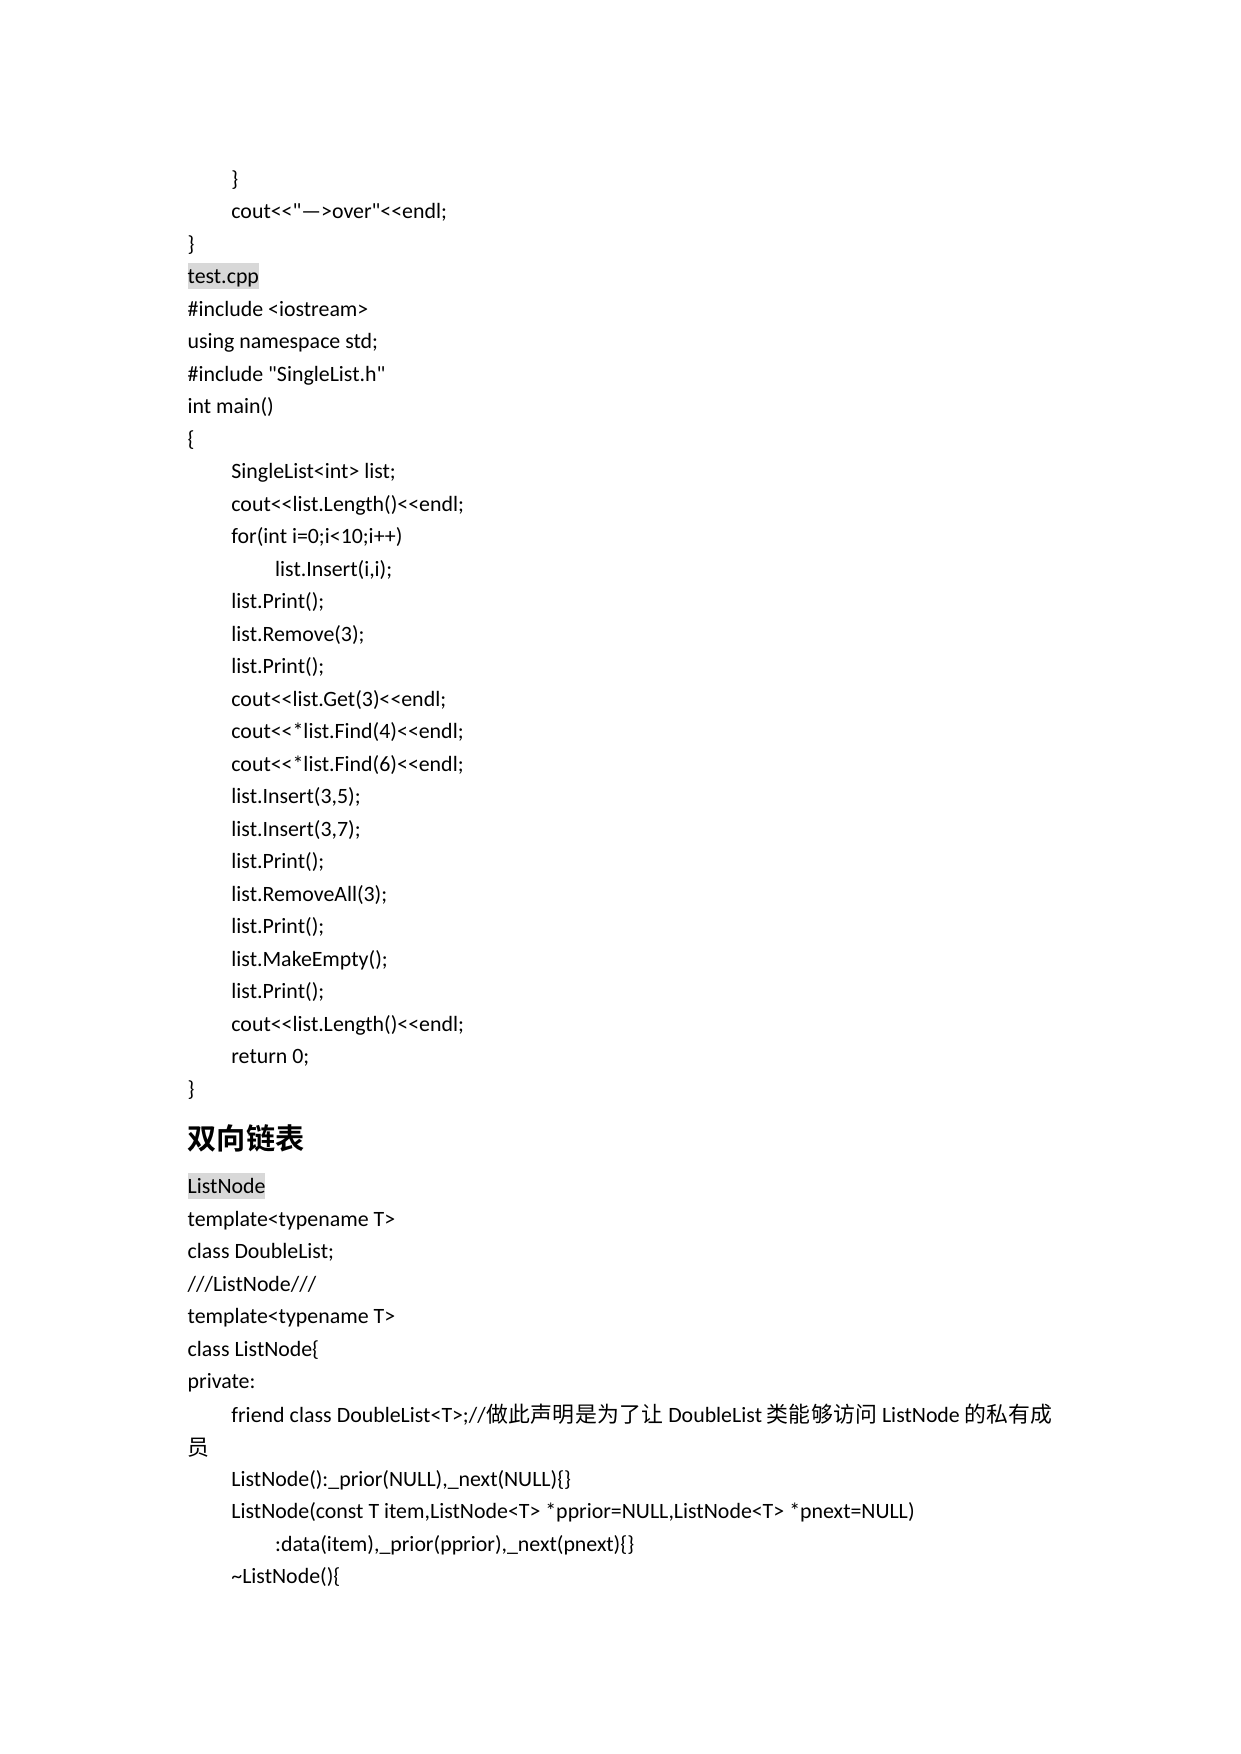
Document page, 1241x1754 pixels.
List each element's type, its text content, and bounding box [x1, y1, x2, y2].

text 双向链表 [187, 1104, 1053, 1169]
text ListNode():_prior(NULL),_next(NULL){} [187, 1462, 1053, 1494]
text list.Insert(i,i); [187, 552, 1053, 584]
text list.Print(); [187, 974, 1053, 1007]
text list.Insert(3,5); [187, 779, 1053, 812]
text ListNode(const T item,ListNode<T> *pprior=NULL,ListNode<T> *pnext=NULL) [187, 1494, 1053, 1527]
text test.cpp [187, 259, 1053, 292]
text :data(item),_prior(pprior),_next(pnext){} [187, 1527, 1053, 1559]
text list.Print(); [187, 909, 1053, 942]
text ListNode [187, 1169, 1053, 1202]
text list.Insert(3,7); [187, 812, 1053, 844]
text ~ListNode(){ [187, 1559, 1053, 1592]
text #include <iostream> [187, 292, 1053, 324]
text list.RemoveAll(3); [187, 877, 1053, 909]
text { [187, 422, 1053, 454]
text class ListNode{ [187, 1332, 1053, 1364]
text cout<<*list.Find(6)<<endl; [187, 747, 1053, 779]
text using namespace std; [187, 324, 1053, 357]
text for(int i=0;i<10;i++) [187, 519, 1053, 552]
text cout<<"—>over"<<endl; [187, 194, 1053, 227]
text list.Print(); [187, 649, 1053, 682]
text friend class DoubleList<T>;//做此声明是为了让DoubleList类能够访问ListNode的私有成员 [187, 1397, 1053, 1462]
text list.Remove(3); [187, 617, 1053, 649]
text template<typename T> [187, 1299, 1053, 1332]
text list.MakeEmpty(); [187, 942, 1053, 974]
text list.Print(); [187, 584, 1053, 617]
text int main() [187, 389, 1053, 422]
text } [187, 1072, 1053, 1104]
text #include "SingleList.h" [187, 357, 1053, 389]
text list.Print(); [187, 844, 1053, 877]
text cout<<*list.Find(4)<<endl; [187, 714, 1053, 747]
text private: [187, 1364, 1053, 1397]
text cout<<list.Length()<<endl; [187, 487, 1053, 519]
text } [187, 162, 1053, 194]
text cout<<list.Length()<<endl; [187, 1007, 1053, 1039]
text cout<<list.Get(3)<<endl; [187, 682, 1053, 714]
text return 0; [187, 1039, 1053, 1072]
text class DoubleList; [187, 1234, 1053, 1267]
text ///ListNode/// [187, 1267, 1053, 1299]
text template<typename T> [187, 1202, 1053, 1234]
text } [187, 227, 1053, 259]
text SingleList<int> list; [187, 454, 1053, 487]
